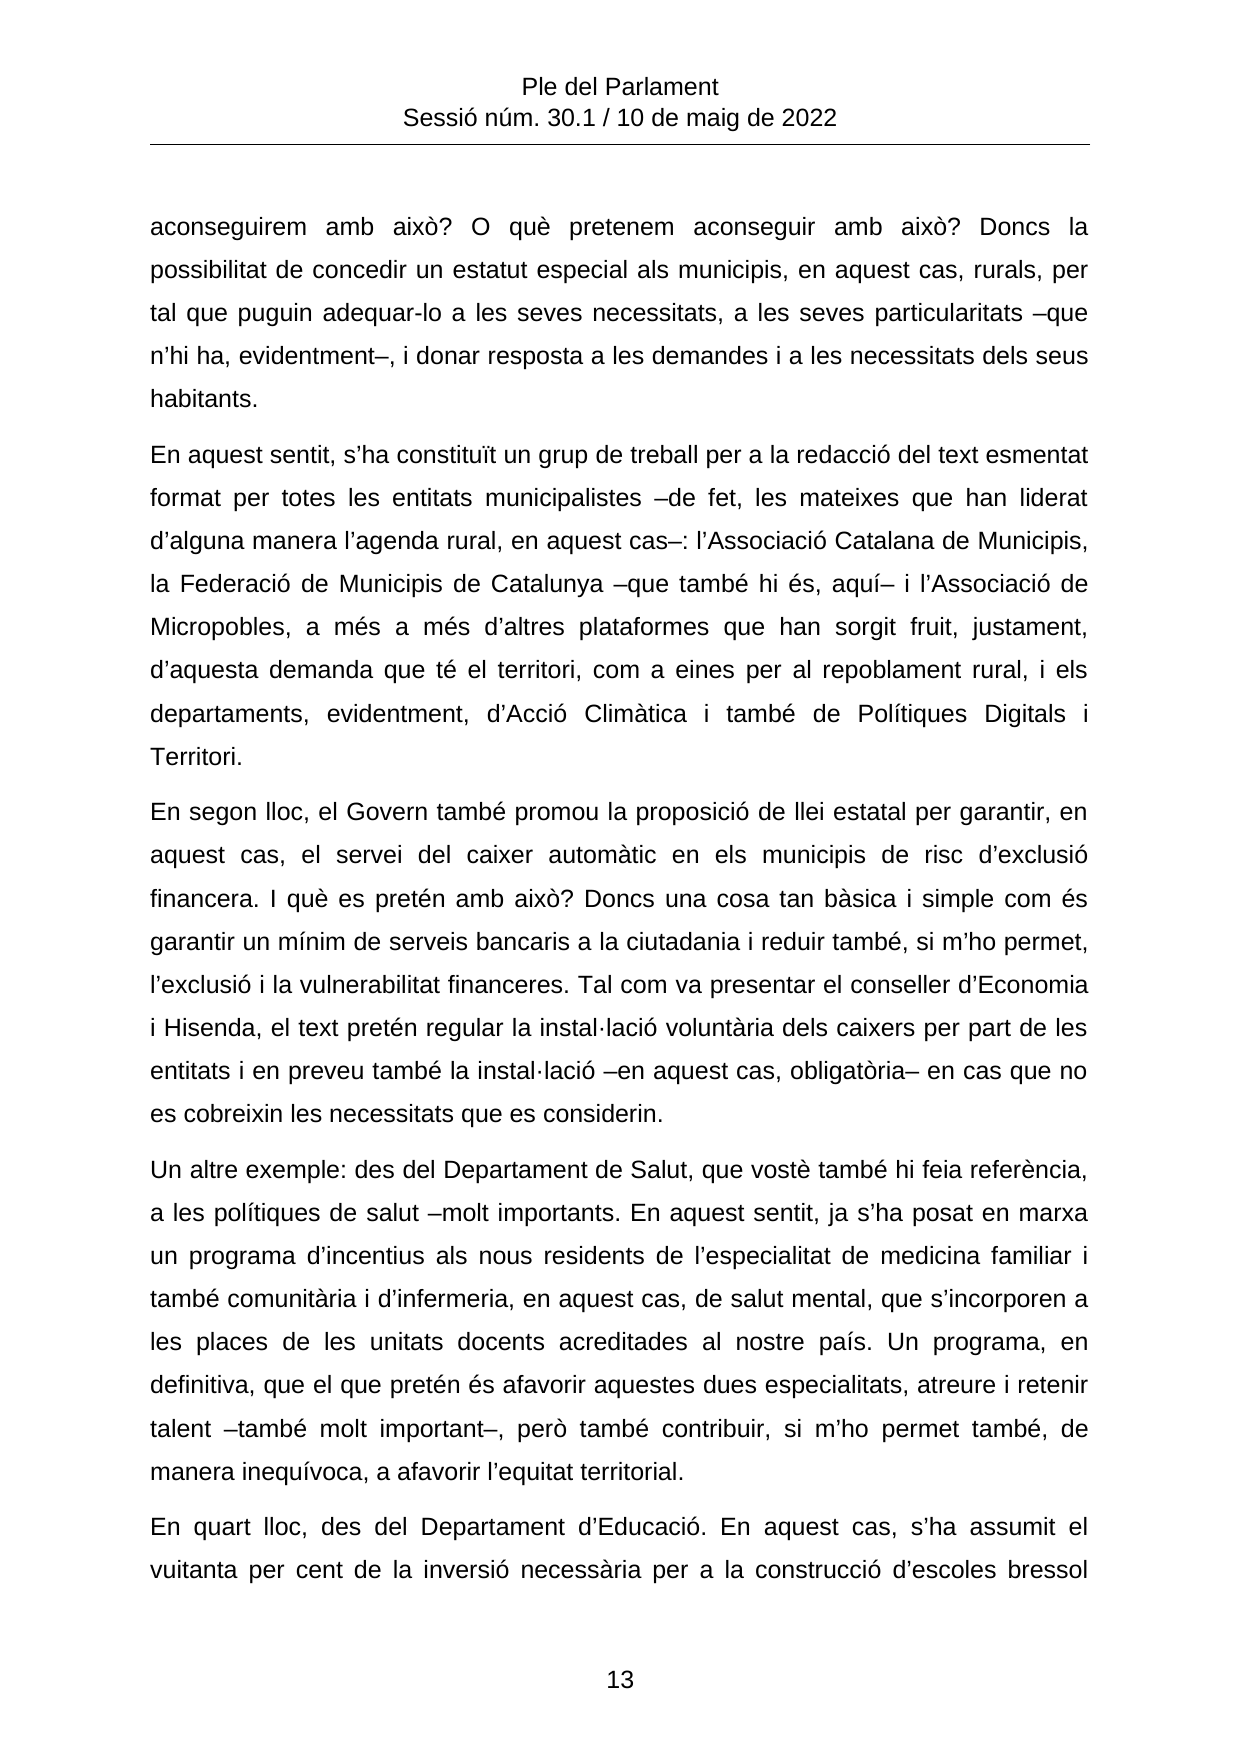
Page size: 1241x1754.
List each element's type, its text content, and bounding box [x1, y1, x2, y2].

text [150, 212, 1090, 413]
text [150, 1512, 1090, 1584]
text En aquest sentit, s’ha constituït un grup de treball per a la redacció del text esmentat format per totes les entitats municipalistes –de fet, les mateixes que han liderat d’alguna manera l’agenda rural, en aquest cas–: l’Associació Catalana de Municipis, la Federació de Municipis de Catalunya –que també hi és, aquí– i l’Associació de Micropobles, a més a més d’altres plataformes que han sorgit fruit, justament, d’aquesta demanda que té el territori, com a eines per al repoblament rural, i els departaments, evidentment, d’Acció Climàtica i també de Polítiques Digitals i Territori. [150, 440, 1090, 771]
text Un altre exemple: des del Departament de Salut, que vostè també hi feia referència, a les polítiques de salut –molt importants. En aquest sentit, ja s’ha posat en marxa un programa d’incentius als nous residents de l’especialitat de medicina familiar i també comunitària i d’infermeria, en aquest cas, de salut mental, que s’incorporen a les places de les unitats docents acreditades al nostre país. Un programa, en definitiva, que el que pretén és afavorir aquestes dues especialitats, atreure i retenir talent –també molt important–, però també contribuir, si m’ho permet també, de manera inequívoca, a afavorir l’equitat territorial. [150, 1155, 1090, 1486]
text En segon lloc, el Govern també promou la proposició de llei estatal per garantir, en aquest cas, el servei del caixer automàtic en els municipis de risc d’exclusió financera. I què es pretén amb això? Doncs una cosa tan bàsica i simple com és garantir un mínim de serveis bancaris a la ciutadania i reduir també, si m’ho permet, l’exclusió i la vulnerabilitat financeres. Tal com va presentar el conseller d’Economia i Hisenda, el text pretén regular la instal·lació voluntària dels caixers per part de les entitats i en preveu també la instal·lació –en aquest cas, obligatòria– en cas que no es cobreixin les necessitats que es considerin. [150, 797, 1090, 1128]
